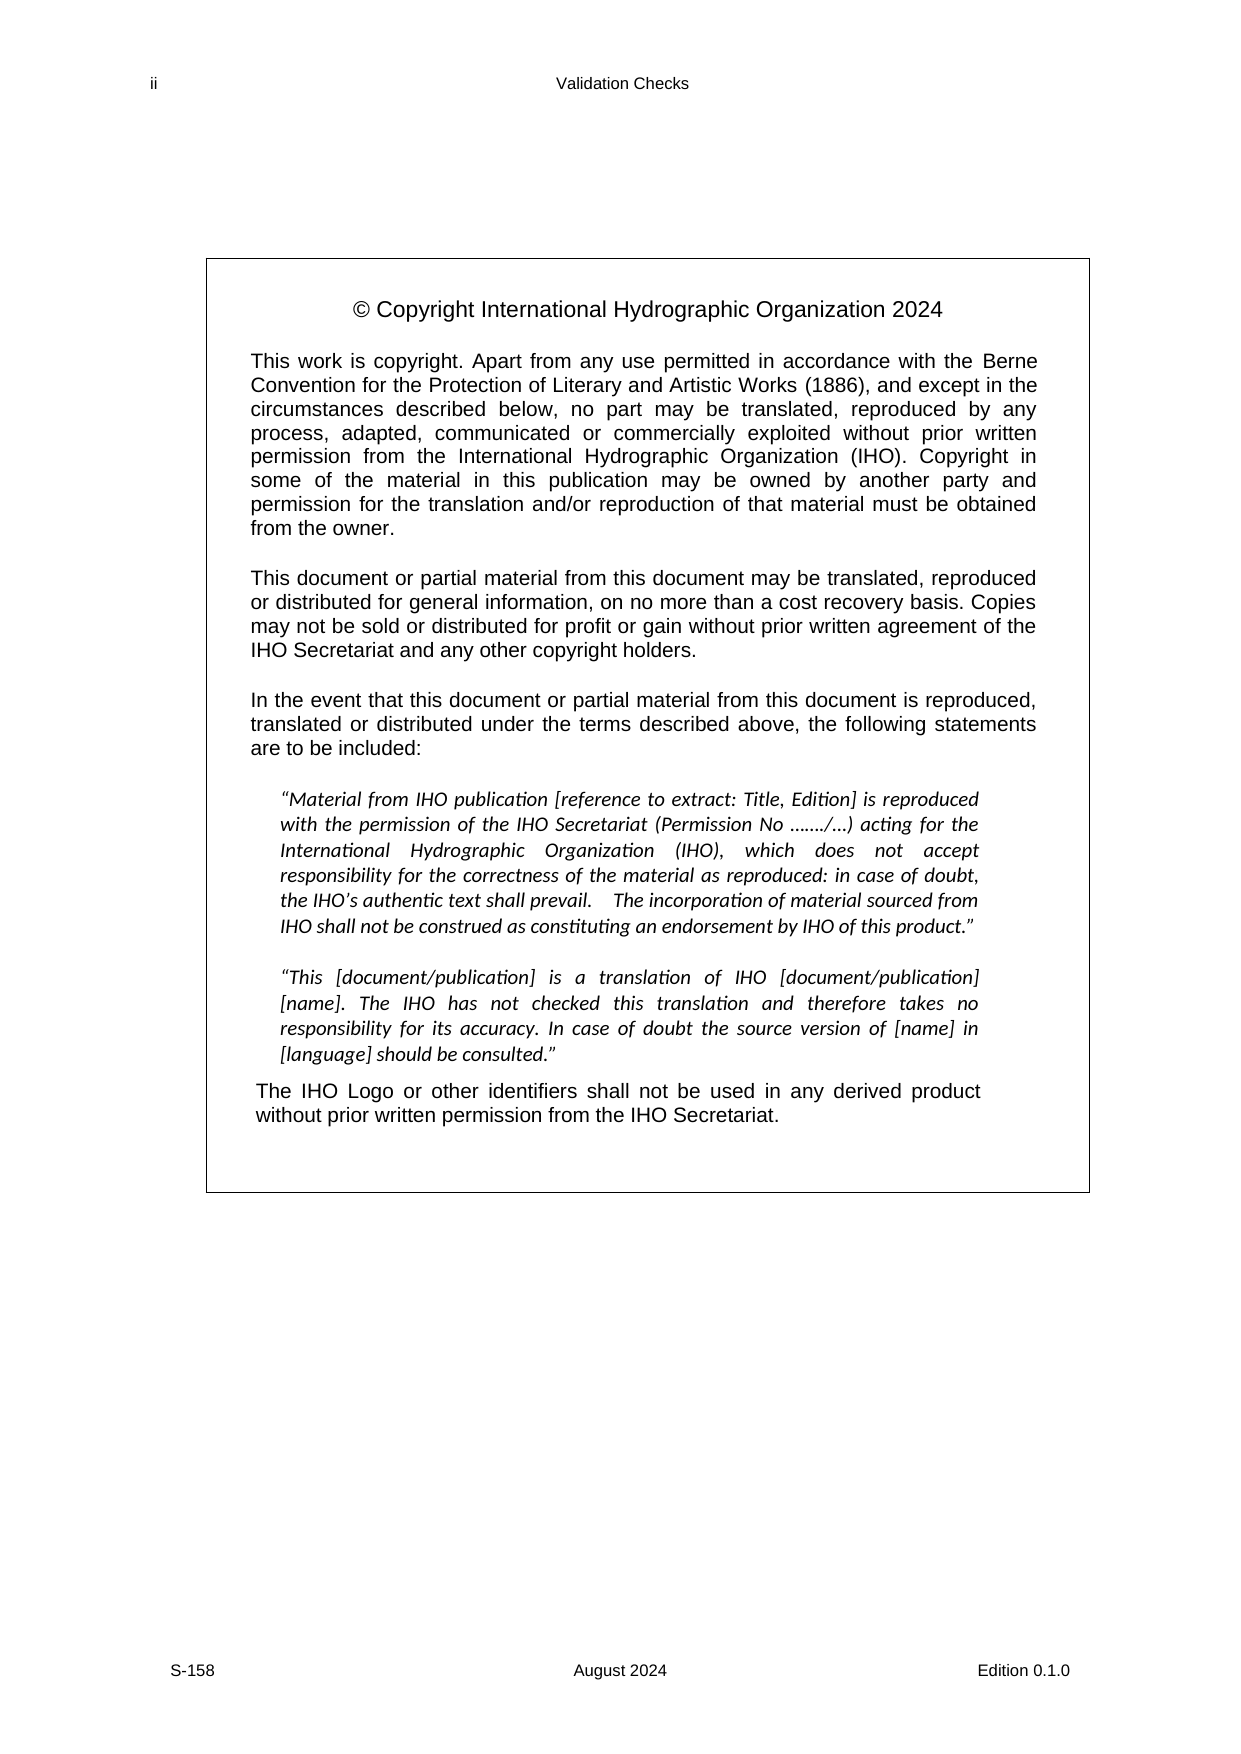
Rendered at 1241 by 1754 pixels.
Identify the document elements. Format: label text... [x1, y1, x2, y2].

table_header © Copyright International Hydrographic Organization 2024 [207, 259, 1089, 335]
table_cell In the event that this document or partial material from this document is reproduced, translated or distributed under the terms described above, the following statements are to be included: [207, 676, 1089, 772]
table_cell “Material from IHO publication [reference to extract: Title, Edition] is reproduced with the permission of the IHO Secretariat (Permission No ……./…) acting for the International Hydrographic Organization (IHO), which does not accept responsibility for the correctness of the material as reproduced: in case of doubt, the IHO’s authentic text shall prevail. The incorporation of material sourced from IHO shall not be construed as constituting an endorsement by IHO of this product.” [207, 774, 1089, 951]
table_cell “This [document/publication] is a translation of IHO [document/publication] [name]. The IHO has not checked this translation and therefore takes no responsibility for its accuracy. In case of doubt the source version of [name] in [language] should be consulted.” The IHO Logo or other identifiers shall not be used in any derived product without prior written permission from the IHO Secretariat. [207, 952, 1089, 1192]
table_cell This work is copyright. Apart from any use permitted in accordance with the Berne Convention for the Protection of Literary and Artistic Works (1886), and except in the circumstances described below, no part may be translated, reproduced by any process, adapted, communicated or commercially exploited without prior written permission from the International Hydrographic Organization (IHO). Copyright in some of the material in this publication may be owned by another party and permission for the translation and/or reproduction of that material must be obtained from the owner. [207, 336, 1089, 553]
table_cell This document or partial material from this document may be translated, reproduced or distributed for general information, on no more than a cost recovery basis. Copies may not be sold or distributed for profit or gain without prior written agreement of the IHO Secretariat and any other copyright holders. [207, 554, 1089, 674]
